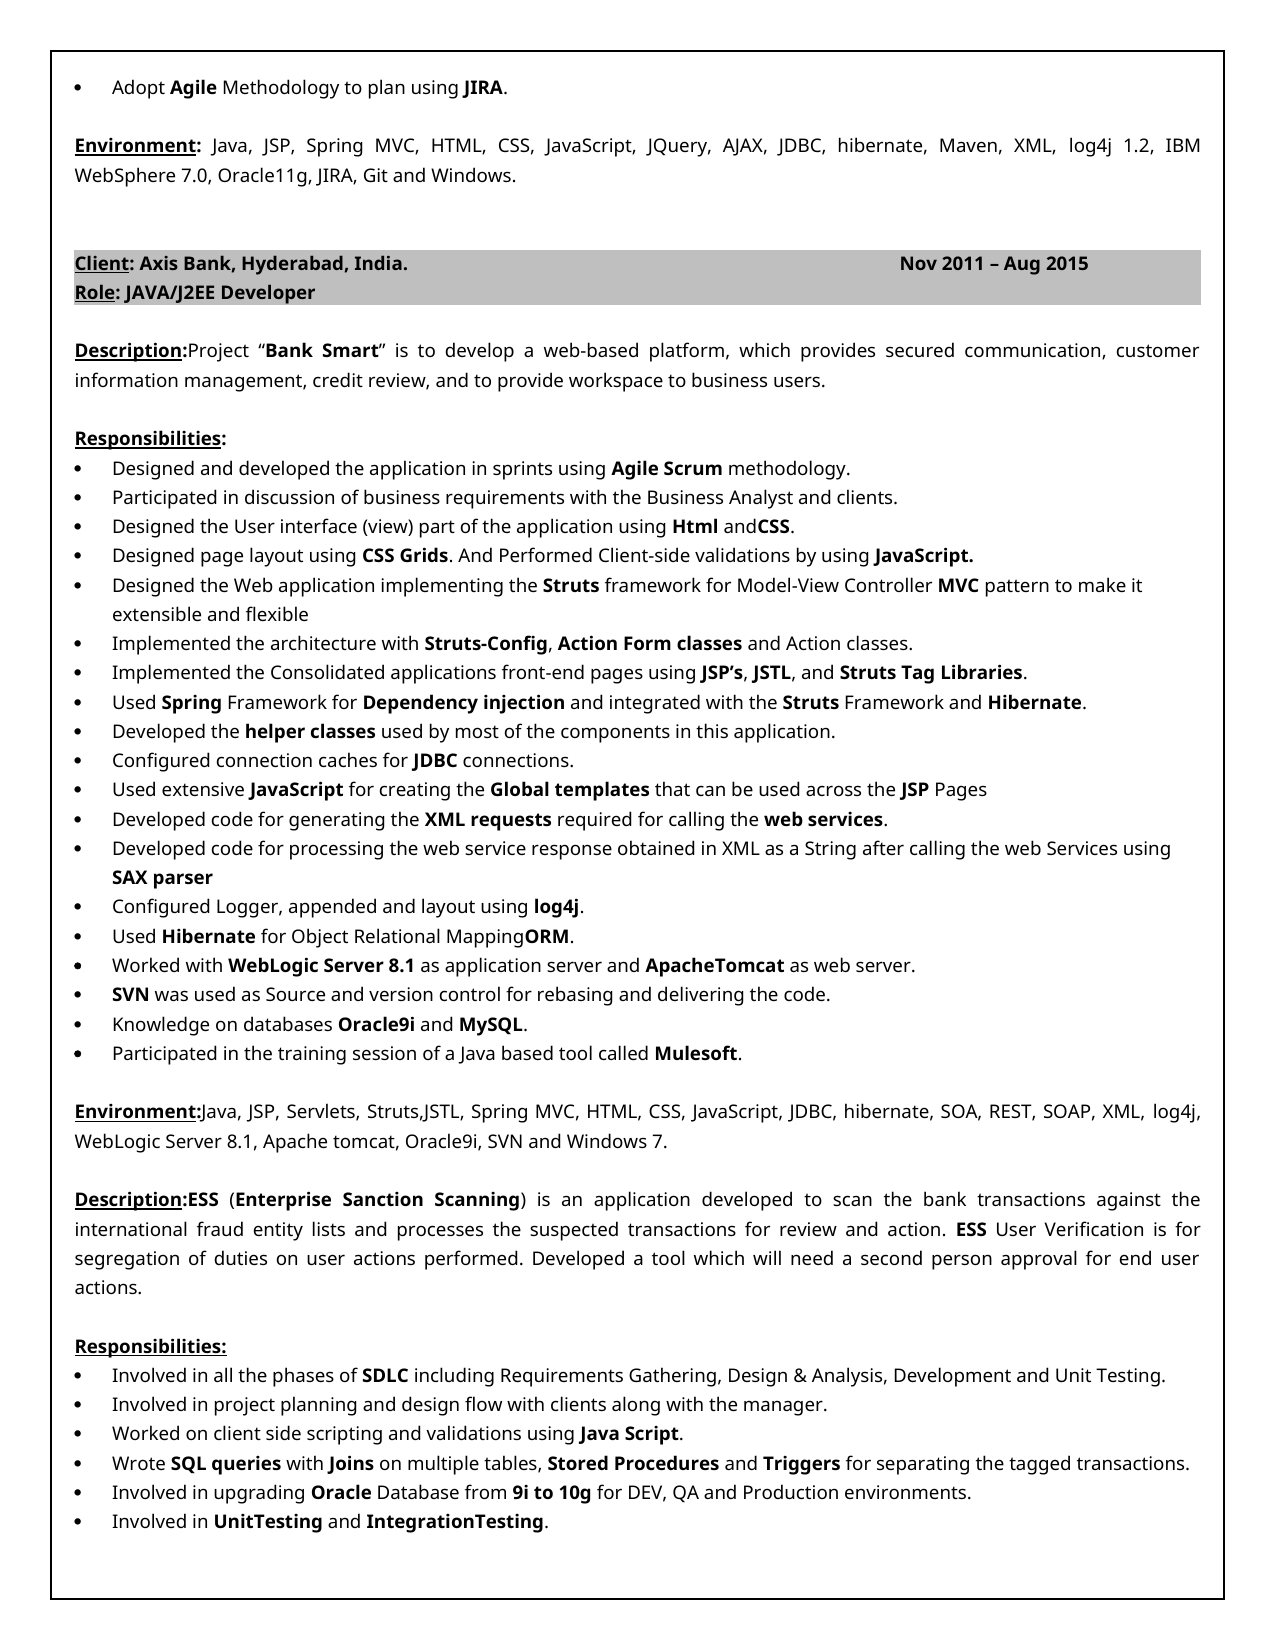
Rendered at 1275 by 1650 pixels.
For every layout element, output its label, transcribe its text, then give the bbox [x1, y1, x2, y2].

list Knowledge on databases Oracle9i and MySQL. [74, 1011, 1201, 1036]
text Role: JAVA/J2EE Developer [74, 279, 1201, 305]
text Description:Project “Bank Smart” is to develop a web-based platform, which provides secured communication, customer information management, credit review, and to provide workspace to business users. [74, 338, 1201, 392]
text Description:ESS (Enterprise Sanction Scanning) is an application developed to scan the bank transactions against the international fraud entity lists and processes the suspected transactions for review and action. ESS User Verification is for segregation of duties on user actions performed. Developed a tool which will need a second person approval for end user actions. [74, 1187, 1201, 1300]
text Responsibilities: [74, 1333, 1201, 1358]
list Configured Logger, appended and layout using log4j. [74, 894, 1201, 919]
list Worked on client side scripting and validations using Java Script. [74, 1421, 1201, 1446]
list Participated in the training session of a Java based tool called Mulesoft. [74, 1040, 1201, 1066]
list Designed the User interface (view) part of the application using Html andCSS. [74, 513, 1201, 539]
list Adopt Agile Methodology to plan using JIRA. [74, 74, 1201, 100]
list Configured connection caches for JDBC connections. [74, 747, 1201, 773]
list Implemented the Consolidated applications front-end pages using JSP’s, JSTL, and Struts Tag Libraries. [74, 660, 1201, 685]
text Responsibilities: [74, 426, 1201, 451]
list SVN was used as Source and version control for rebasing and delivering the code. [74, 982, 1201, 1007]
list Involved in project planning and design flow with clients along with the manager. [74, 1391, 1201, 1417]
list Designed the Web application implementing the Struts framework for Model-View Controller MVC pattern to make it extensible and flexible [74, 572, 1201, 627]
list Used Hibernate for Object Relational MappingORM. [74, 923, 1201, 949]
list Developed the helper classes used by most of the components in this application. [74, 718, 1201, 744]
list Worked with WebLogic Server 8.1 as application server and ApacheTomcat as web server. [74, 952, 1201, 978]
list Implemented the architecture with Struts-Config, Action Form classes and Action classes. [74, 630, 1201, 656]
list Used Spring Framework for Dependency injection and integrated with the Struts Framework and Hibernate. [74, 689, 1201, 714]
text Client: Axis Bank, Hyderabad, India. Nov 2011 – Aug 2015 [74, 250, 1201, 275]
list Developed code for processing the web service response obtained in XML as a String after calling the web Services using SAX parser [74, 835, 1201, 890]
list Wrote SQL queries with Joins on multiple tables, Stored Procedures and Triggers for separating the tagged transactions. [74, 1450, 1201, 1476]
list Used extensive JavaScript for creating the Global templates that can be used across the JSP Pages [74, 777, 1201, 802]
text Environment:Java, JSP, Servlets, Struts,JSTL, Spring MVC, HTML, CSS, JavaScript, JDBC, hibernate, SOA, REST, SOAP, XML, log4j, WebLogic Server 8.1, Apache tomcat, Oracle9i, SVN and Windows 7. [74, 1099, 1201, 1153]
list Developed code for generating the XML requests required for calling the web services. [74, 806, 1201, 832]
list Involved in all the phases of SDLC including Requirements Gathering, Design & Analysis, Development and Unit Testing. [74, 1362, 1201, 1388]
list Involved in upgrading Oracle Database from 9i to 10g for DEV, QA and Production environments. [74, 1479, 1201, 1505]
list Designed and developed the application in sprints using Agile Scrum methodology. [74, 455, 1201, 480]
text Environment: Java, JSP, Spring MVC, HTML, CSS, JavaScript, JQuery, AJAX, JDBC, hibernate, Maven, XML, log4j 1.2, IBM WebSphere 7.0, Oracle11g, JIRA, Git and Windows. [74, 133, 1201, 188]
list Designed page layout using CSS Grids. And Performed Client-side validations by using JavaScript. [74, 543, 1201, 568]
list Involved in UnitTesting and IntegrationTesting. [74, 1508, 1201, 1534]
list Participated in discussion of business requirements with the Business Analyst and clients. [74, 484, 1201, 509]
